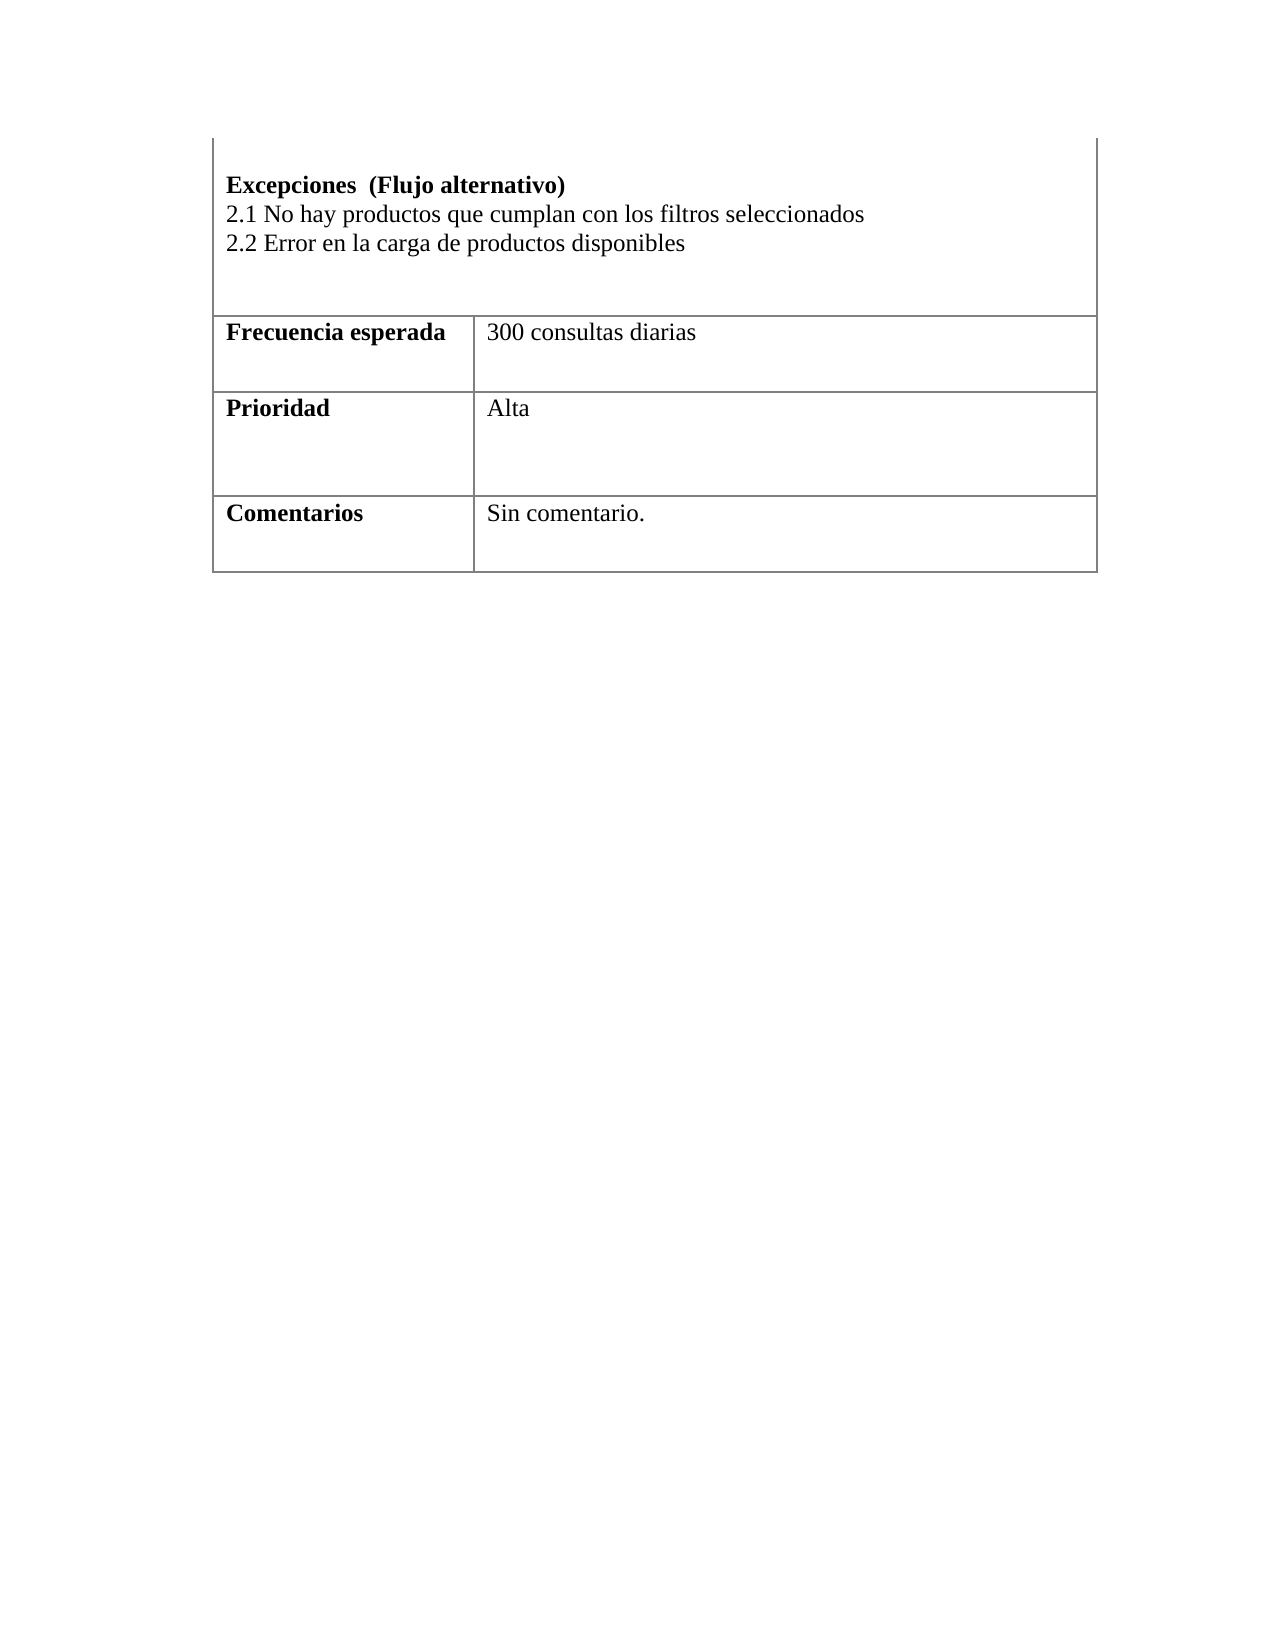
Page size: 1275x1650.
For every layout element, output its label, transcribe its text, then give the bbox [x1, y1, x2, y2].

table_cell 300 consultas diarias [475, 317, 1096, 391]
table_cell Alta [475, 393, 1096, 495]
table_cell Frecuencia esperada [214, 317, 473, 391]
table_cell Comentarios [214, 497, 473, 571]
table_cell Excepciones (Flujo alternativo) 2.1 No hay productos que cumplan con los filtros seleccionados 2.2 Error en la carga de productos disponibles [214, 138, 1096, 314]
table_cell Sin comentario. [475, 497, 1096, 571]
table_cell Prioridad [214, 393, 473, 495]
